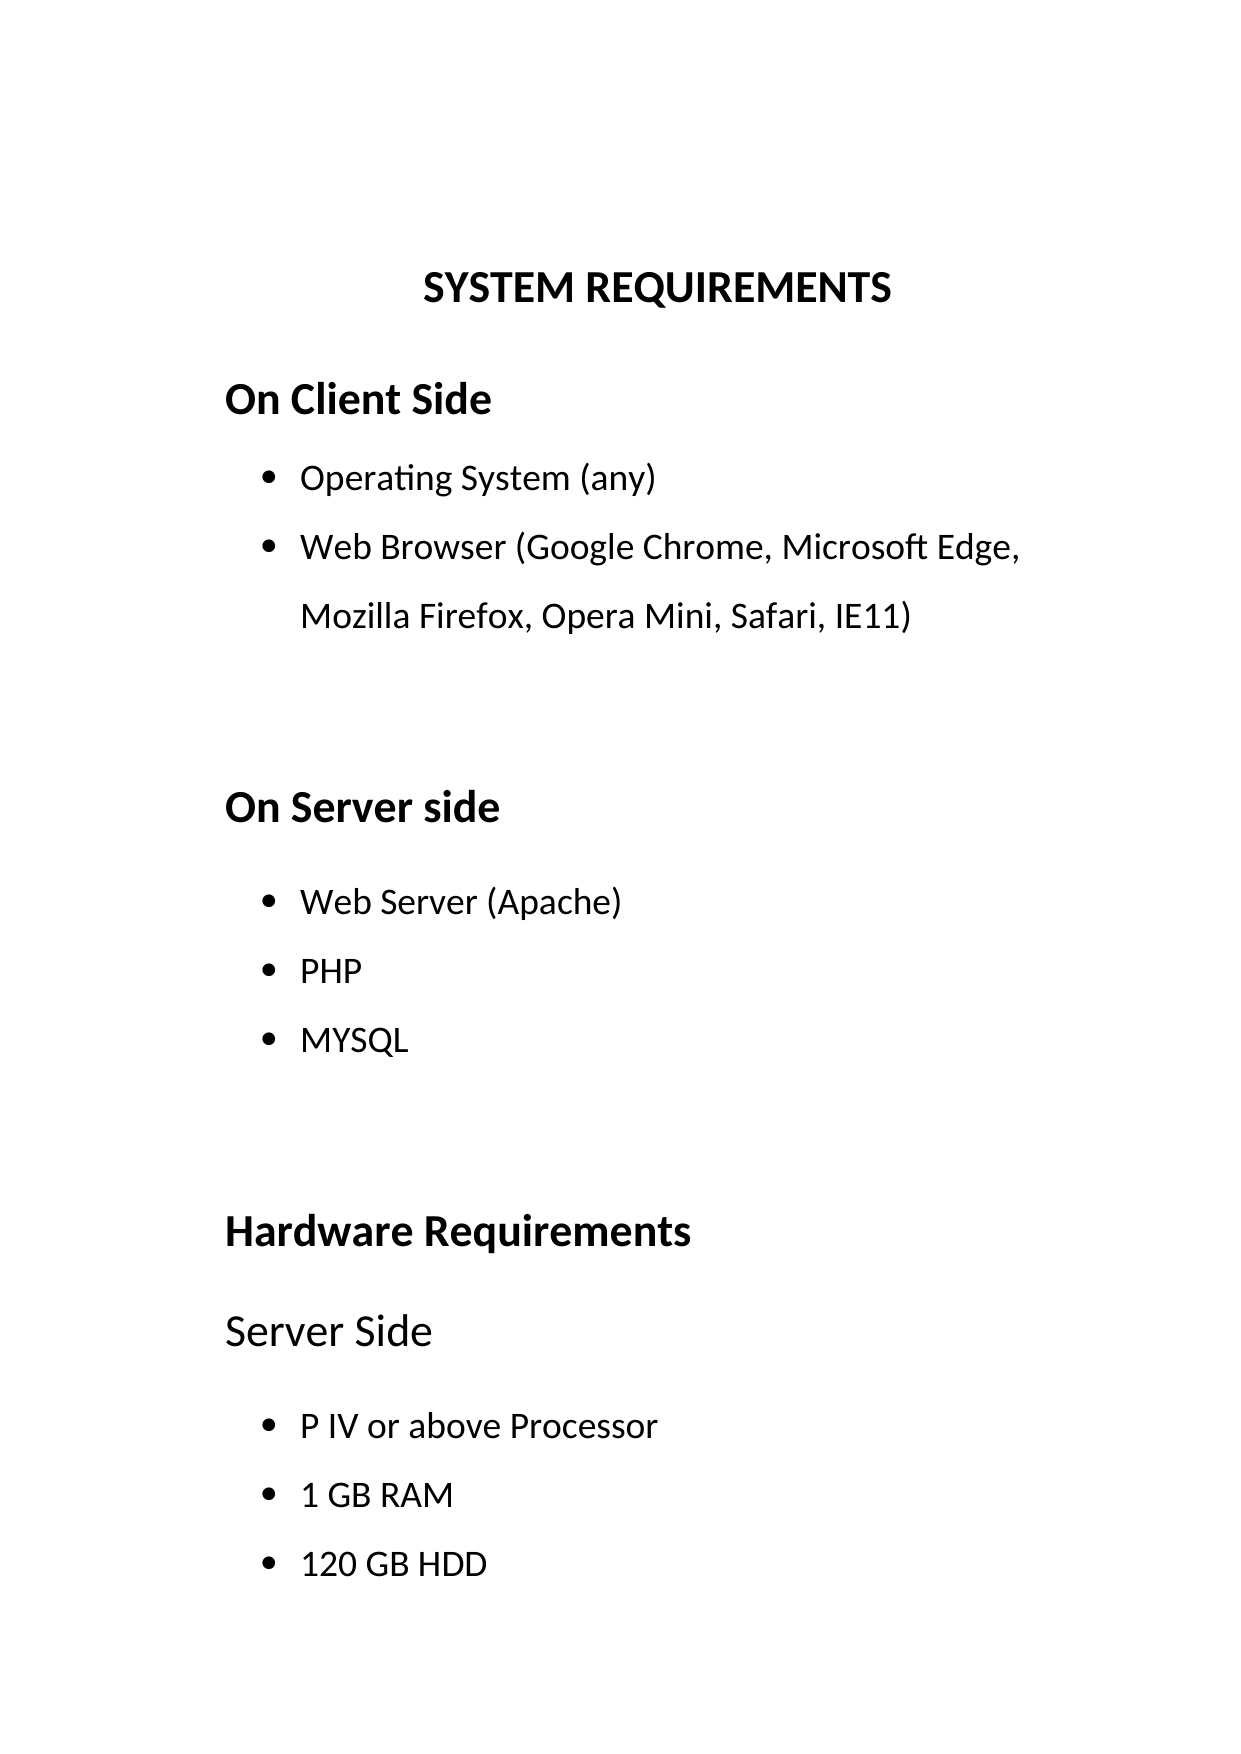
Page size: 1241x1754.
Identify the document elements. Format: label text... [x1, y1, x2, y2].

list SYSTEM REQUIREMENTS [225, 258, 1090, 314]
list Operating System (any) [262, 454, 1090, 500]
list P IV or above Processor [262, 1402, 1090, 1448]
list 120 GB HDD [262, 1540, 1090, 1586]
list PHP [262, 947, 1090, 993]
list Web Server (Apache) [262, 878, 1090, 924]
list MYSQL [262, 1016, 1090, 1061]
text On Server side [225, 777, 1090, 833]
text Server Side [225, 1302, 1090, 1358]
list 1 GB RAM [262, 1471, 1090, 1517]
text Hardware Requirements [150, 1201, 1090, 1257]
list On Client Side [225, 370, 1090, 426]
list Web Browser (Google Chrome, Microsoft Edge, Mozilla Firefox, Opera Mini, Safari, IE11) [262, 523, 1090, 637]
